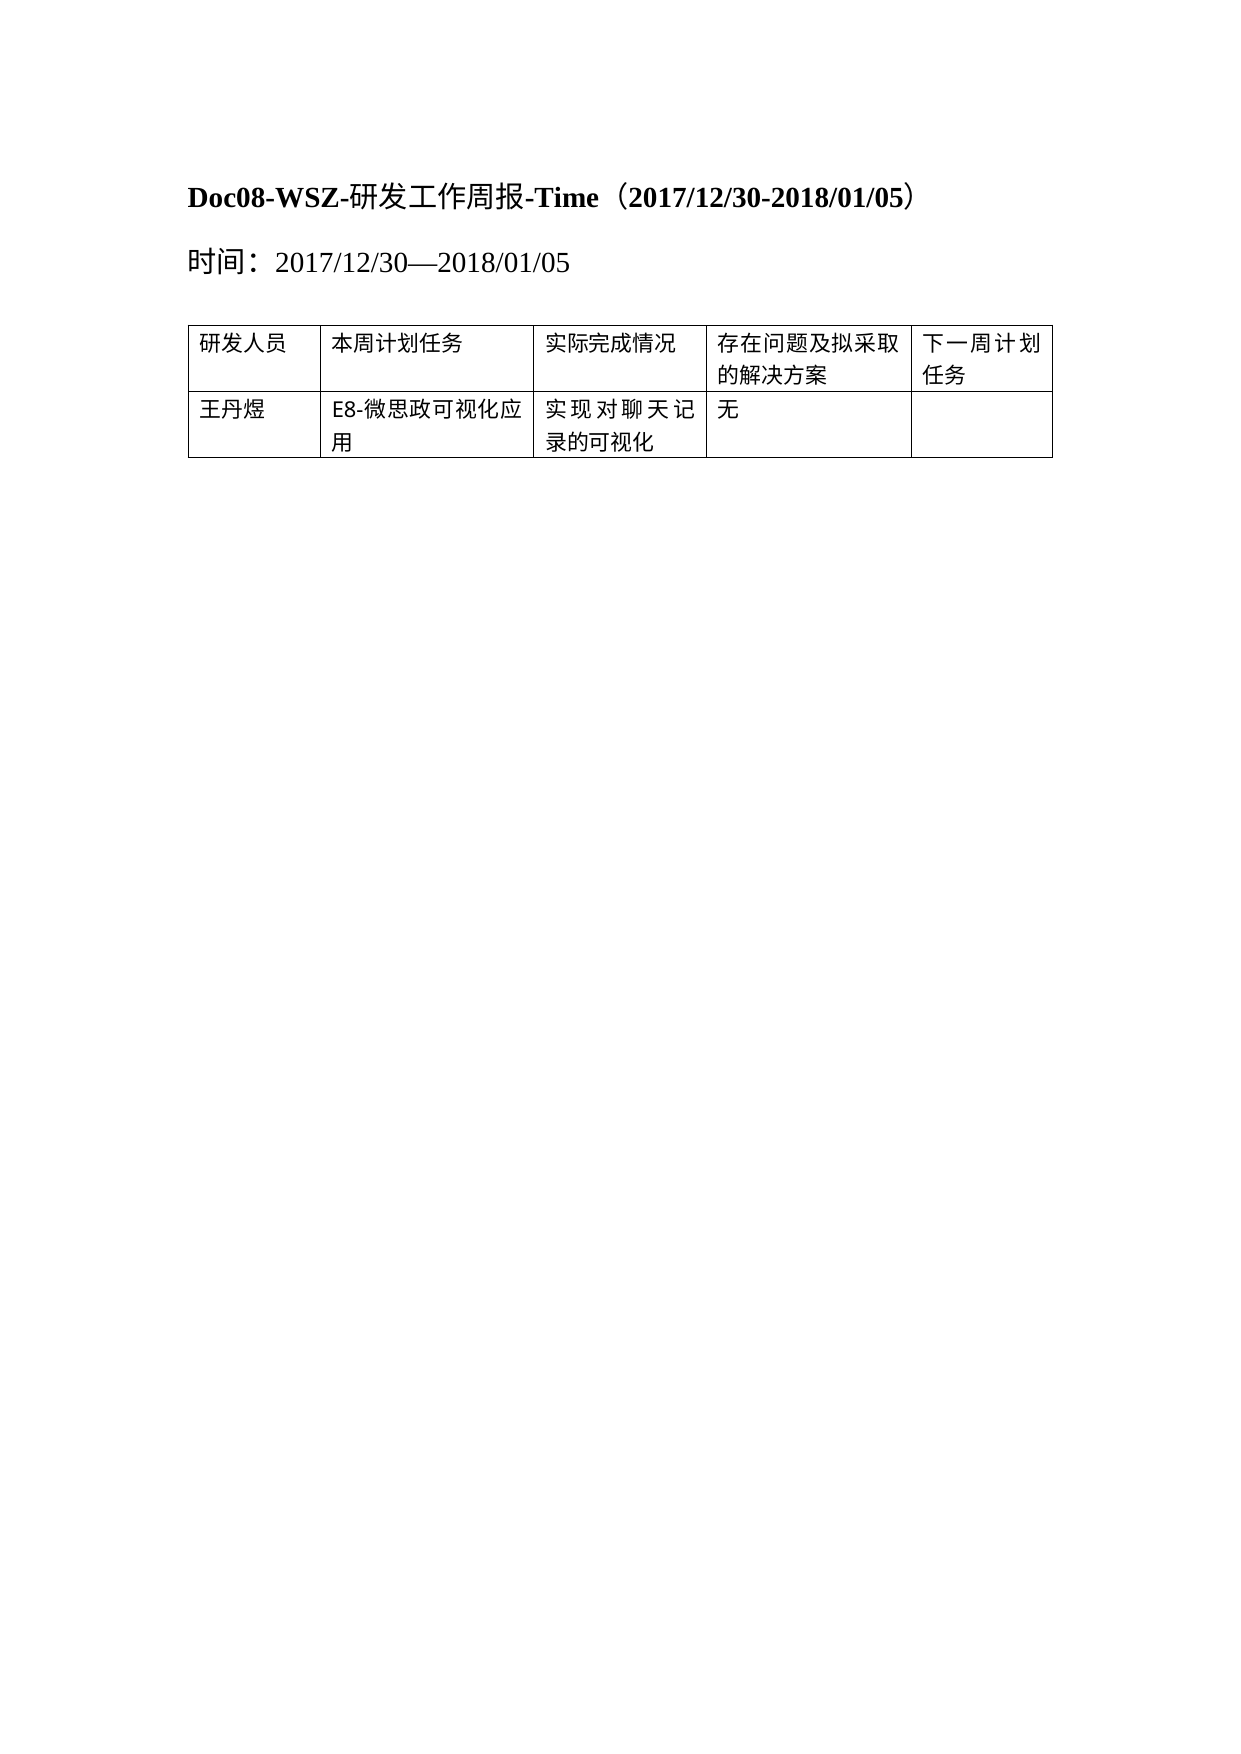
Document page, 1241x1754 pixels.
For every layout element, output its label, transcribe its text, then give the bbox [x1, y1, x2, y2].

text Doc08-WSZ-研发工作周报-Time（2017/12/30-2018/01/05） [187, 162, 1053, 227]
table_cell 实现对聊天记录的可视化 [534, 392, 706, 457]
text 时间：2017/12/30—2018/01/05 [187, 227, 1053, 292]
table_cell 无 [707, 392, 911, 457]
table_header 下一周计划任务 [912, 326, 1052, 391]
table_header 本周计划任务 [321, 326, 533, 391]
table_header 存在问题及拟采取的解决方案 [707, 326, 911, 391]
table_cell [912, 392, 1052, 457]
table_cell E8-微思政可视化应用 [321, 392, 533, 457]
table_cell 王丹煜 [189, 392, 320, 457]
table_header 研发人员 [189, 326, 320, 391]
table_header 实际完成情况 [534, 326, 706, 391]
